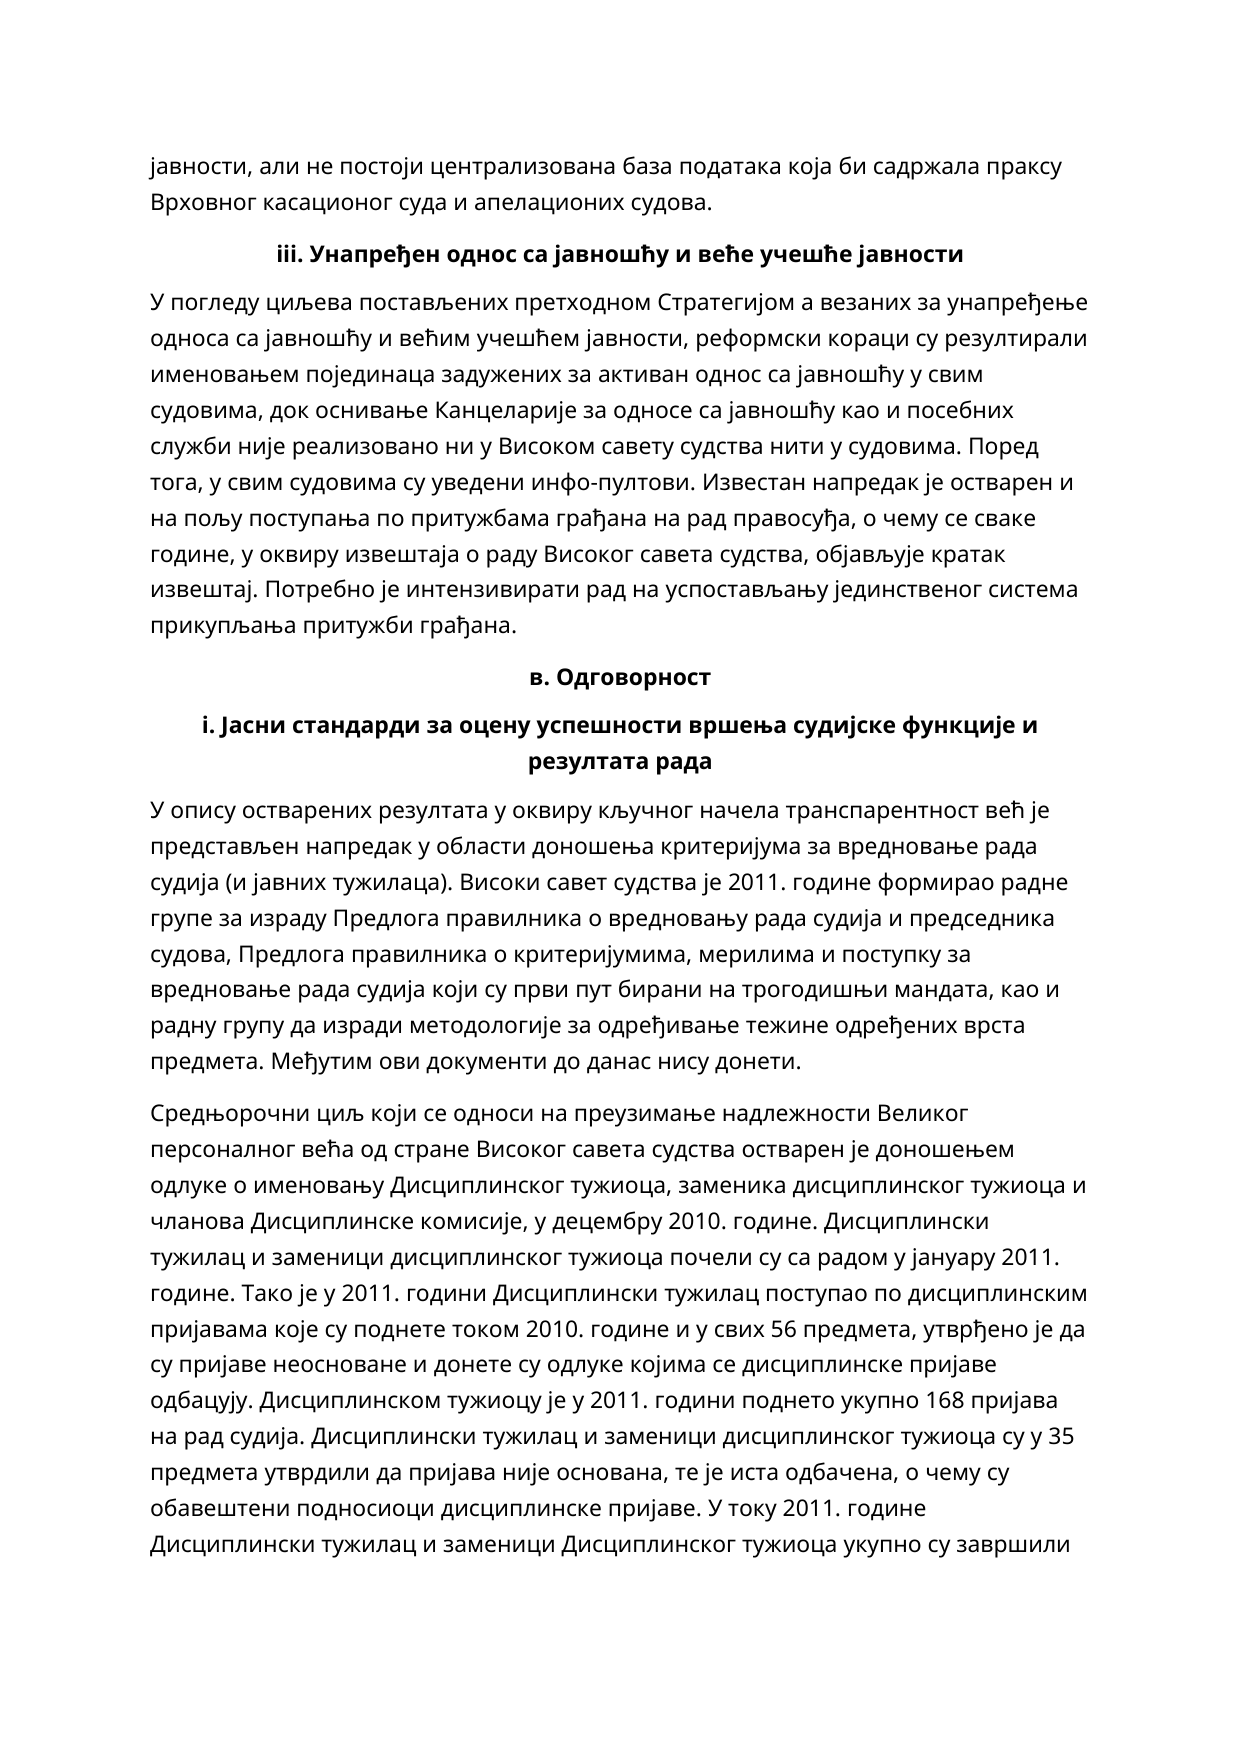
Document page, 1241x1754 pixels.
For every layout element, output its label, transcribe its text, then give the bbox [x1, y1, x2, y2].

text iii. Унапређен однос са јавношћу и веће учешће јавности [150, 237, 1090, 269]
text У погледу циљева постављених претходном Стратегијом а везаних за унапређење односа са јавношћу и већим учешћем јавности, реформски кораци су резултирали именовањем појединаца задужених за активан однос са јавношћу у свим судовима, док оснивање Канцеларије за односе са јавношћу као и посебних служби није реализовано ни у Високом савету судства нити у судовима. Поред тога, у свим судовима су уведени инфо-пултови. Известан напредак је остварен и на пољу поступања по притужбама грађана на рад правосуђа, о чему се сваке године, у оквиру извештаја о раду Високог савета судства, објављује кратак извештај. Потребно је интензивирати рад на успостављању јединственог система прикупљања притужби грађана. [150, 286, 1090, 641]
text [150, 150, 1090, 217]
text i. Јасни стандарди за оцену успешности вршења судијске функције и резултата рада [150, 709, 1090, 777]
text У опису остварених резултата у оквиру кључног начела транспарентност већ је представљен напредак у области доношења критеријума за вредновање рада судија (и јавних тужилаца). Високи савет судства је 2011. године формирао радне групе за израду Предлога правилника о вредновању рада судија и председника судова, Предлога правилника о критеријумима, мерилима и поступку за вредновање рада судија који су први пут бирани на трогодишњи мандата, као и радну групу да изради методологије за одређивање тежине одређених врста предмета. Међутим ови документи до данас нису донети. [150, 794, 1090, 1077]
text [150, 1097, 1090, 1559]
text в. Одговорност [150, 661, 1090, 692]
